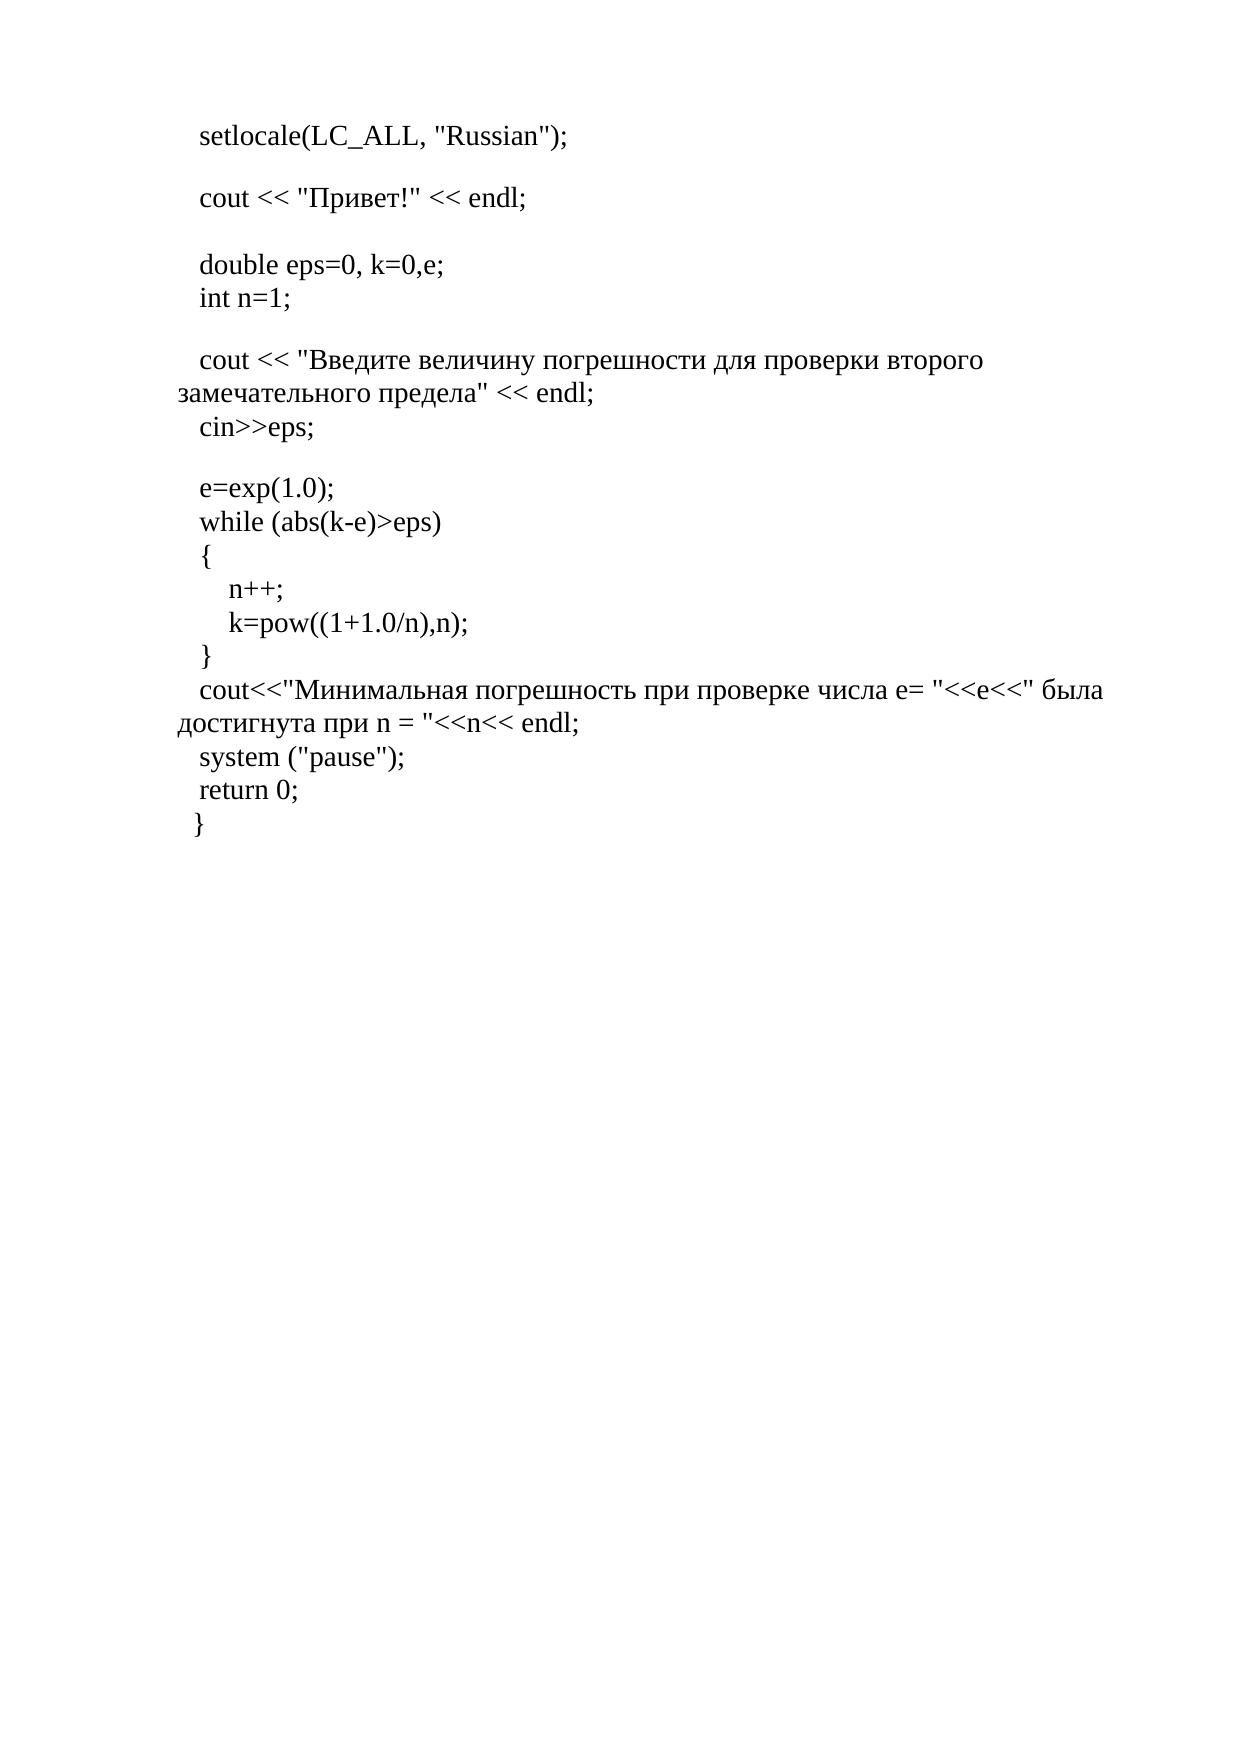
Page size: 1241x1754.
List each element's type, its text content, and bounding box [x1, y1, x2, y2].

text return 0; [177, 772, 1152, 806]
text { [177, 538, 1152, 571]
text e=exp(1.0); [177, 471, 1152, 504]
text double eps=0, k=0,e; [177, 247, 1152, 280]
text } [177, 806, 1152, 839]
text cout << "Введите величину погрешности для проверки второго замечательного предела" << endl; [177, 342, 1152, 409]
text int n=1; [177, 280, 1152, 314]
text } [177, 638, 1152, 672]
text k=pow((1+1.0/n),n); [177, 605, 1152, 638]
text cout<<"Минимальная погрешность при проверке числа e= "<<e<<" была достигнута при n = "<<n<< endl; [177, 672, 1152, 739]
text while (abs(k-e)>eps) [177, 504, 1152, 538]
text system ("pause"); [177, 739, 1152, 772]
text cout << "Привет!" << endl; [177, 180, 1152, 213]
text cin>>eps; [177, 409, 1152, 442]
text n++; [177, 571, 1152, 605]
text setlocale(LC_ALL, "Russian"); [177, 118, 1152, 152]
